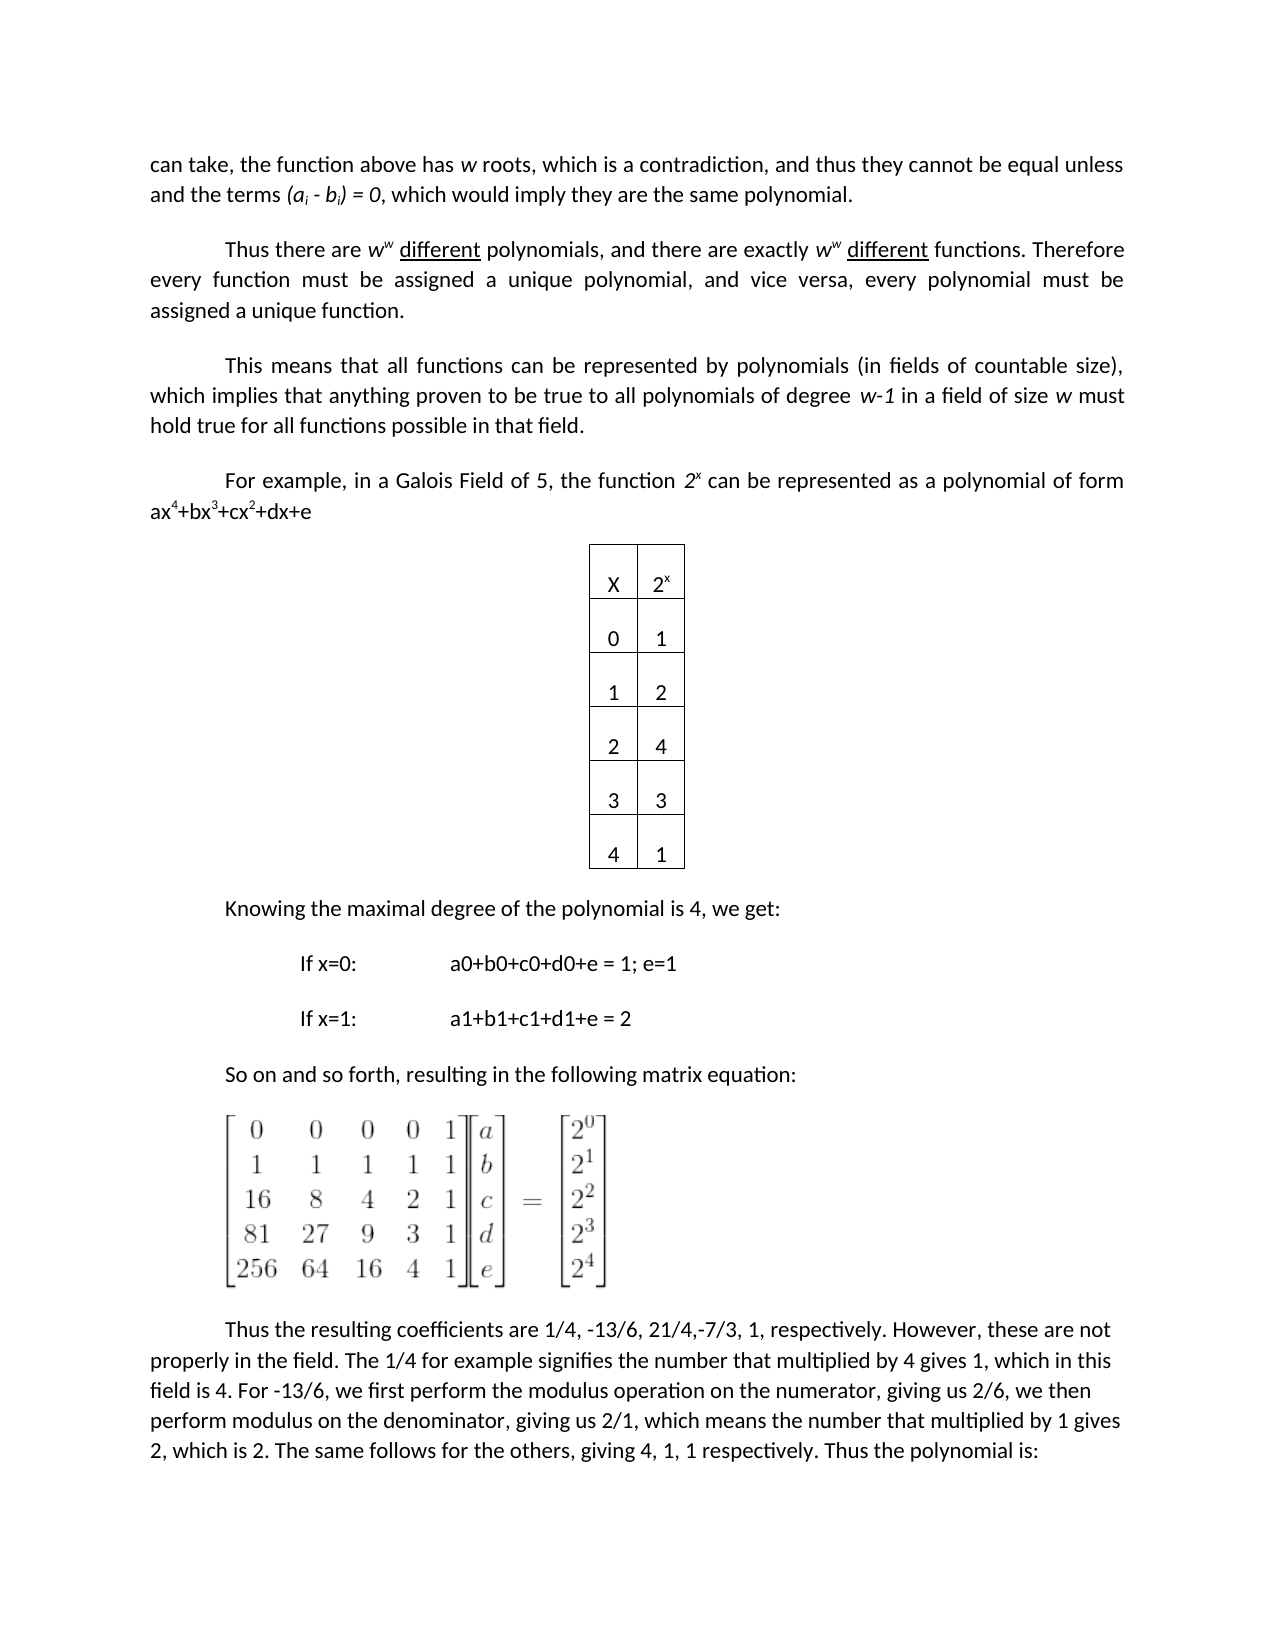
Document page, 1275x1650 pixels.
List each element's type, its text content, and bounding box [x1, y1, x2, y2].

table_cell 0 [590, 599, 637, 652]
text Knowing the maximal degree of the polynomial is 4, we get: [150, 894, 1125, 922]
table_cell 2 [638, 653, 684, 706]
table_cell 3 [638, 761, 684, 814]
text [150, 150, 1125, 208]
table_cell 3 [590, 761, 637, 814]
text So on and so forth, resulting in the following matrix equation: [150, 1060, 1125, 1088]
text Thus there are ww different polynomials, and there are exactly ww different functions. Therefore every function must be assigned a unique polynomial, and vice versa, every polynomial must be assigned a unique function. [150, 235, 1125, 324]
table_cell 4 [590, 815, 637, 868]
table_cell 1 [638, 815, 684, 868]
table_cell 2 [590, 707, 637, 760]
table_cell 1 [590, 653, 637, 706]
text Thus the resulting coefficients are 1/4, -13/6, 21/4,-7/3, 1, respectively. However, these are not properly in the field. The 1/4 for example signifies the number that multiplied by 4 gives 1, which in this field is 4. For -13/6, we first perform the modulus operation on the numerator, giving us 2/6, we then perform modulus on the denominator, giving us 2/1, which means the number that multiplied by 1 gives 2, which is 2. The same follows for the others, giving 4, 1, 1 respectively. Thus the polynomial is: [150, 1316, 1125, 1464]
table_cell 1 [638, 599, 684, 652]
table_cell 4 [638, 707, 684, 760]
text If x=1: a1+b1+c1+d1+e = 2 [150, 1004, 1125, 1033]
text This means that all functions can be represented by polynomials (in fields of countable size), which implies that anything proven to be true to all polynomials of degree w-1 in a field of size w must hold true for all functions possible in that field. [150, 351, 1125, 439]
text If x=0: a0+b0+c0+d0+e = 1; e=1 [150, 949, 1125, 977]
table_header X [590, 545, 637, 598]
picture [225, 1115, 607, 1289]
table_header 2x [638, 545, 684, 598]
text For example, in a Galois Field of 5, the function 2x can be represented as a polynomial of form ax4+bx3+cx2+dx+e [150, 467, 1125, 525]
